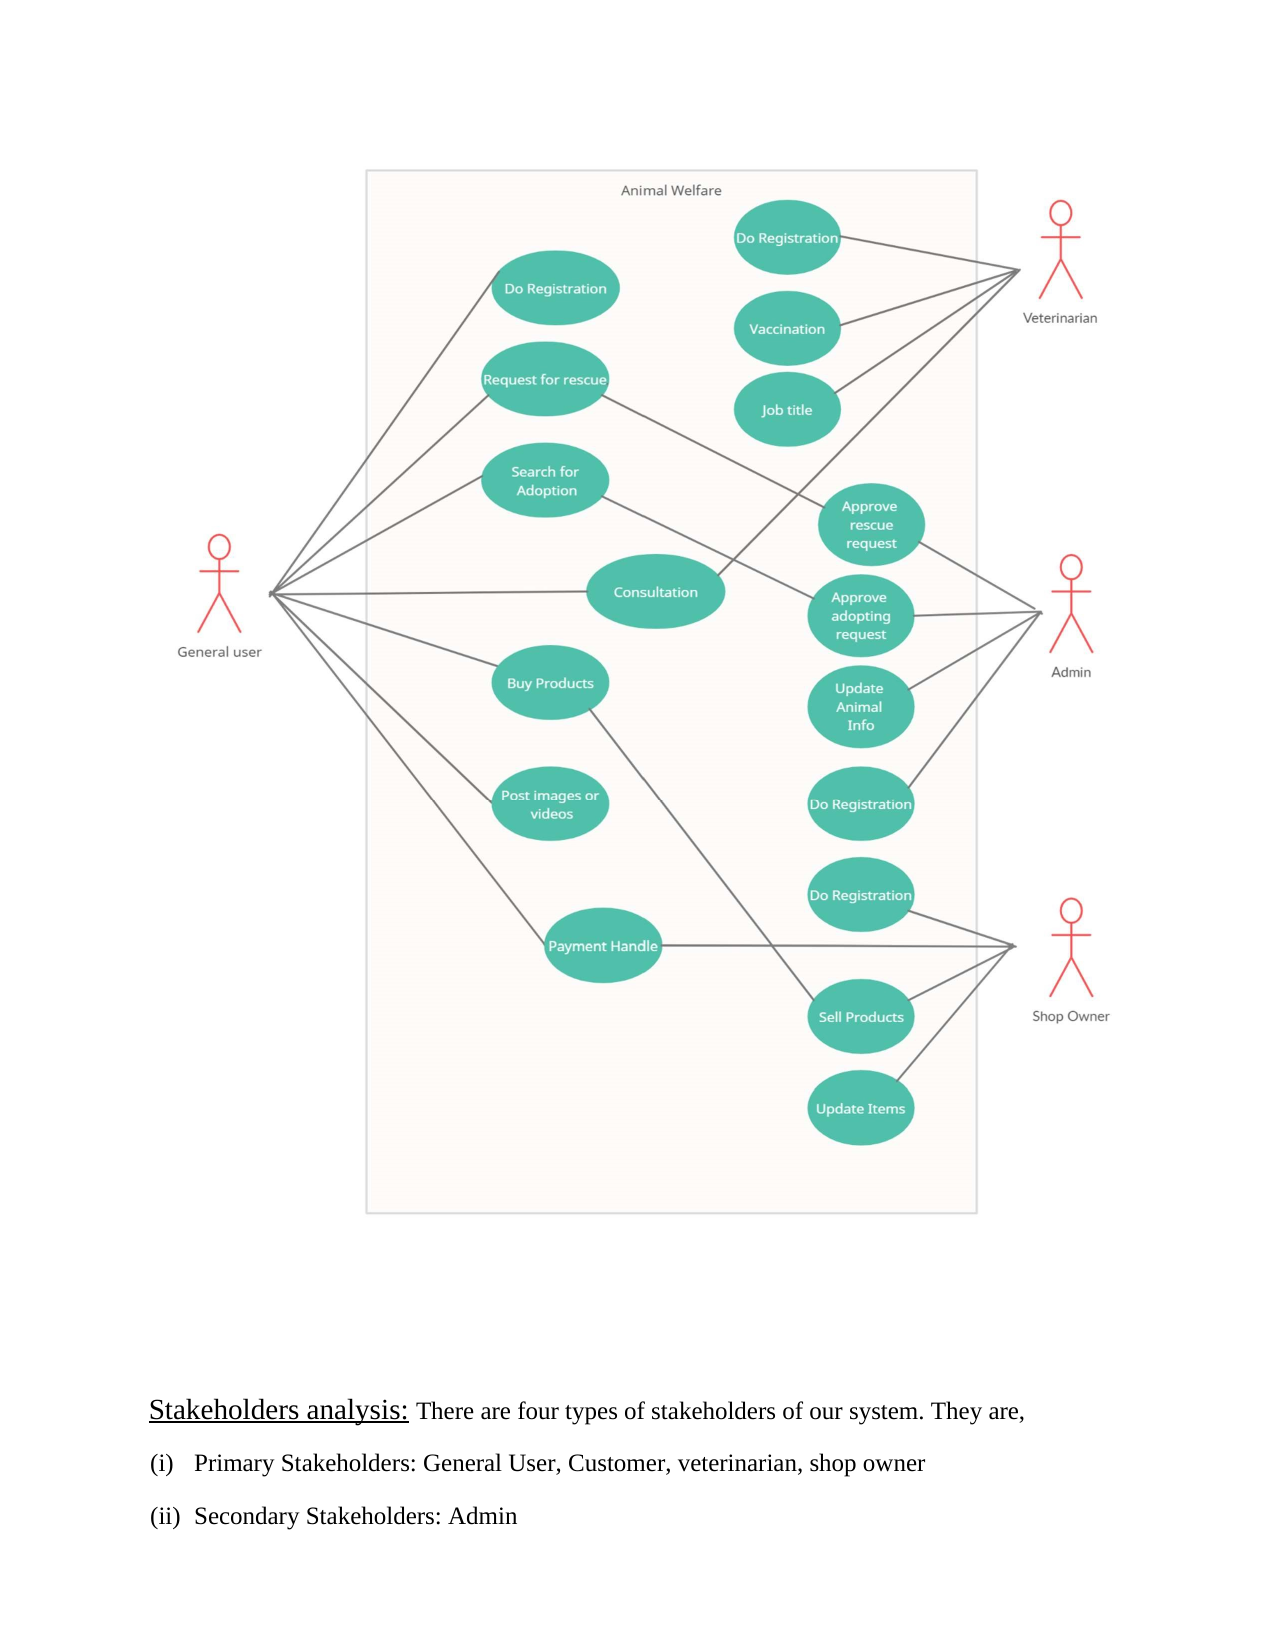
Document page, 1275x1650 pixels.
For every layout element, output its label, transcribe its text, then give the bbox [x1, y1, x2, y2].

picture [155, 150, 1132, 1234]
list Primary Stakeholders: General User, Customer, veterinarian, shop owner [150, 1448, 1124, 1476]
text Stakeholders analysis: There are four types of stakeholders of our system. They are, [148, 1392, 1124, 1426]
list Secondary Stakeholders: Admin [150, 1501, 1124, 1530]
